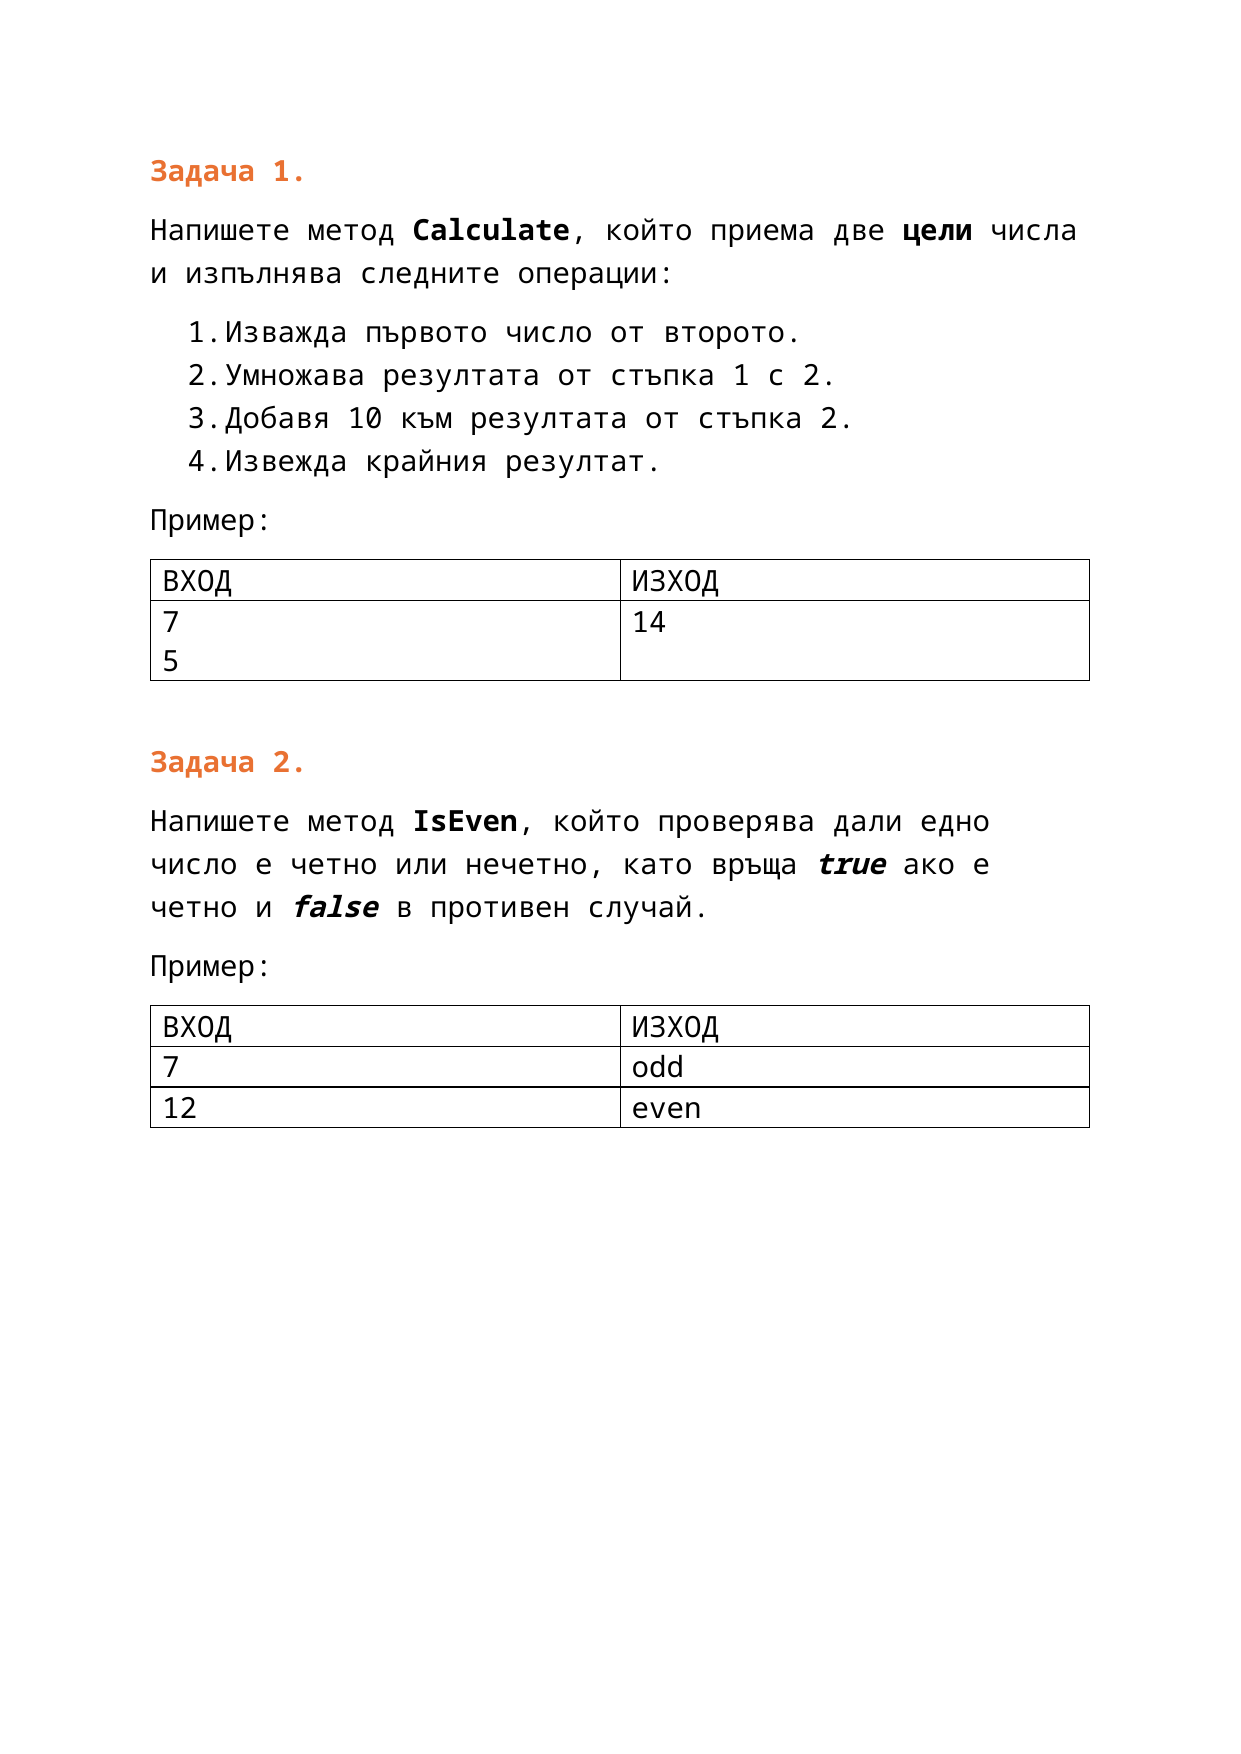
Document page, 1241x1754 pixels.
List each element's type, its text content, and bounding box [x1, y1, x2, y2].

table_header ИЗХОД [621, 560, 1089, 600]
table_cell odd [621, 1047, 1089, 1086]
list Извежда крайния резултат. [187, 440, 1090, 480]
text Напишете метод Calculate, който приема две цели числа и изпълнява следните операции: [150, 209, 1090, 292]
table_cell even [621, 1088, 1089, 1127]
table_cell 7 [151, 1047, 620, 1086]
text Пример: [150, 945, 1090, 985]
text Задача 1. [150, 150, 1090, 190]
table_cell 12 [151, 1088, 620, 1127]
table_header ВХОД [151, 560, 620, 600]
list Добавя 10 към резултата от стъпка 2. [187, 397, 1090, 437]
table_header ИЗХОД [621, 1006, 1089, 1046]
list Изважда първото число от второто. [187, 312, 1090, 351]
text Пример: [150, 500, 1090, 539]
text Задача 2. [150, 741, 1090, 781]
table_cell 14 [621, 601, 1089, 680]
text Напишете метод IsEven, който проверява дали едно число е четно или нечетно, като връща true ако е четно и false в противен случай. [150, 800, 1090, 926]
table_cell 7 5 [151, 601, 620, 680]
list Умножава резултата от стъпка 1 с 2. [187, 354, 1090, 394]
table_header ВХОД [151, 1006, 620, 1046]
